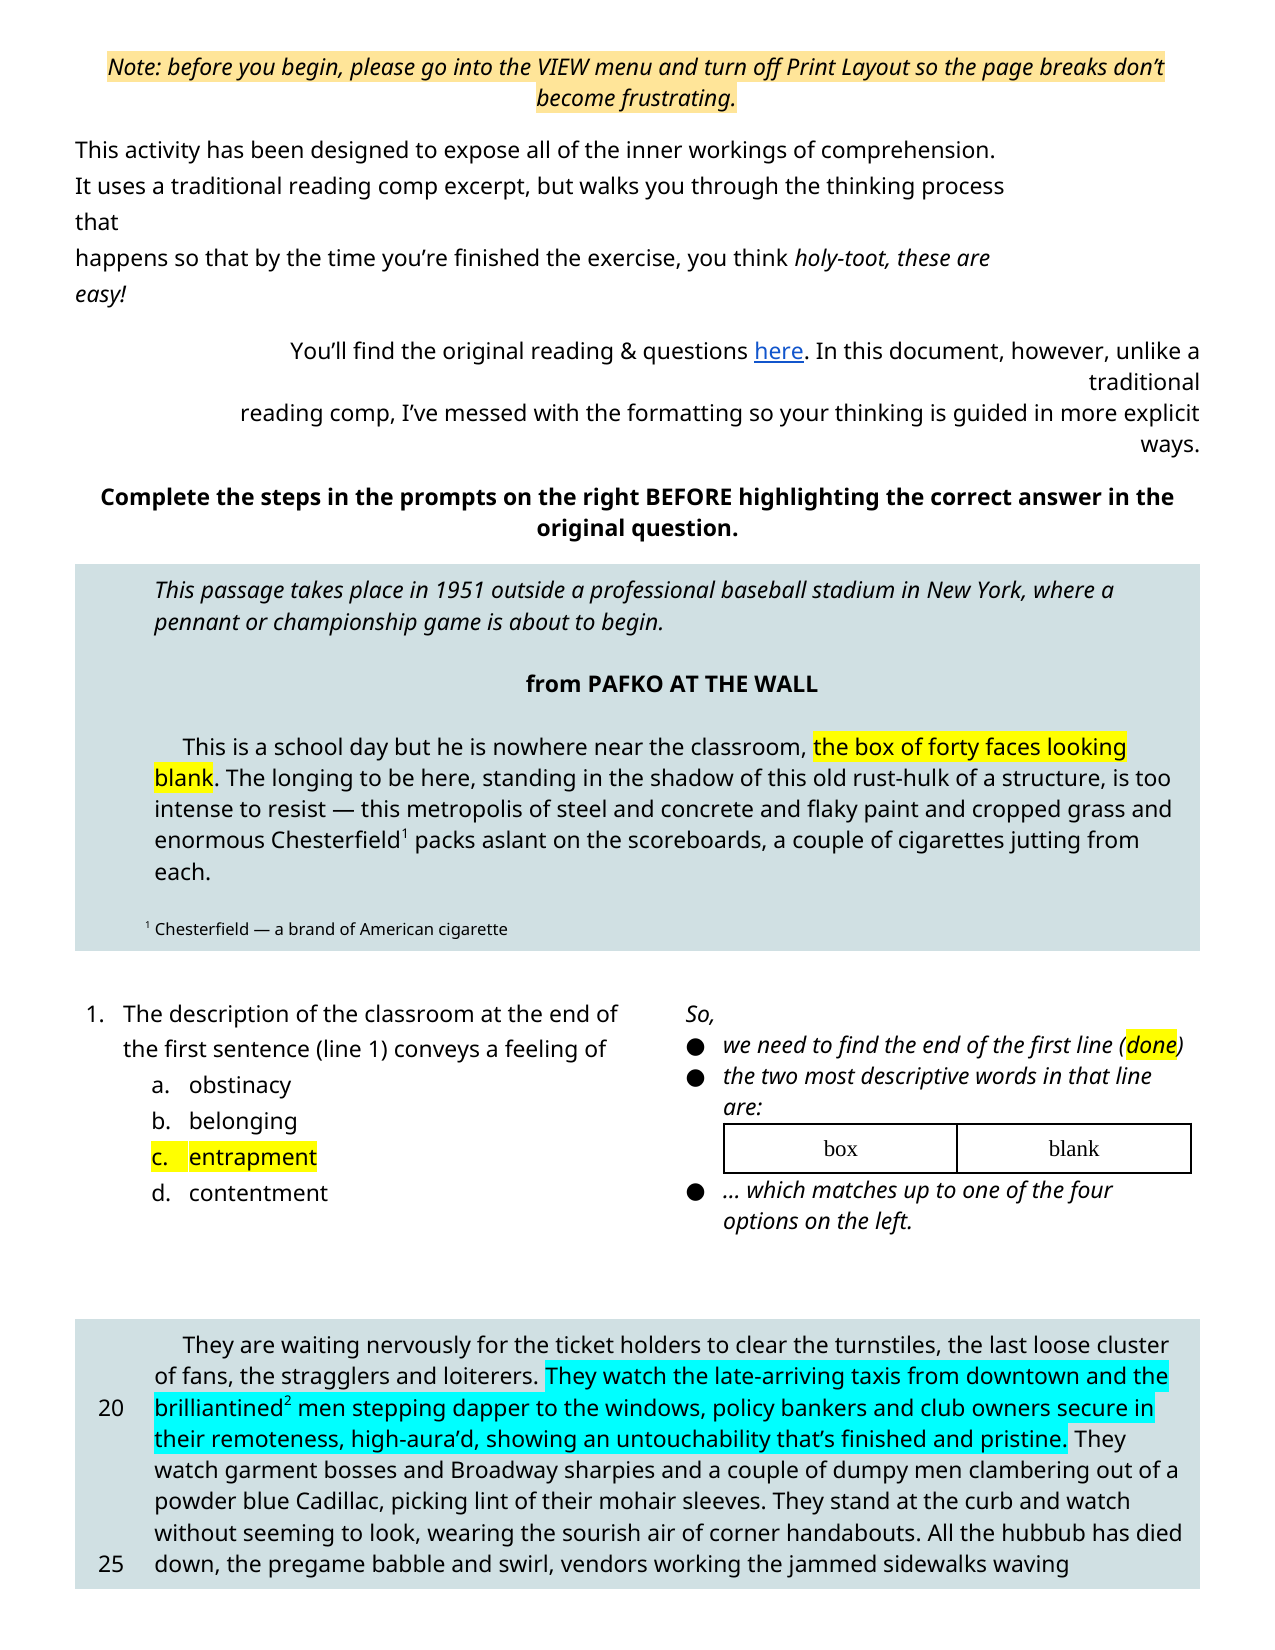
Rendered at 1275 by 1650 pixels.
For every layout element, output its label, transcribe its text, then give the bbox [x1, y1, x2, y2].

text You’ll find the original reading & questions here. In this document, however, unlike a traditional [178, 335, 1200, 397]
table_header 20 25 [75, 1319, 134, 1589]
table_header [75, 564, 134, 951]
text This activity has been designed to expose all of the inner workings of comprehension. [75, 134, 1041, 165]
text reading comp, I’ve messed with the formatting so your thinking is guided in more explicit ways. [178, 397, 1200, 460]
text Note: before you begin, please go into the VIEW menu and turn off Print Layout so the page breaks don’t become frustrating. [75, 51, 536, 113]
table_header The description of the classroom at the end of the first sentence (line 1) conveys a feeling of obstinacy belonging entrapment contentment [75, 987, 637, 1247]
text Note: before you begin, please go into the VIEW menu and turn off Print Layout so the page breaks don’t become frustrating. [737, 51, 1200, 113]
text happens so that by the time you’re finished the exercise, you think holy-toot, these are easy! [75, 242, 1041, 309]
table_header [134, 1319, 1200, 1589]
table_header This passage takes place in 1951 outside a professional baseball stadium in New York, where a pennant or championship game is about to begin. from PAFKO AT THE WALL This is a school day but he is nowhere near the classroom, the box of forty faces looking blank. The longing to be here, standing in the shadow of this old rust-hulk of a structure, is too intense to resist — this metropolis of steel and concrete and flaky paint and cropped grass and enormous Chesterfield1 packs aslant on the scoreboards, a couple of cigarettes jutting from each. 1 Chesterfield — a brand of American cigarette [134, 564, 1200, 951]
text Complete the steps in the prompts on the right BEFORE highlighting the correct answer in the original question. [75, 481, 1200, 543]
text It uses a traditional reading comp excerpt, but walks you through the thinking process that [75, 170, 1041, 237]
table_header So, we need to find the end of the first line (done) the two most descriptive words in that line are: … which matches up to one of the four options on the left. [638, 987, 1200, 1247]
